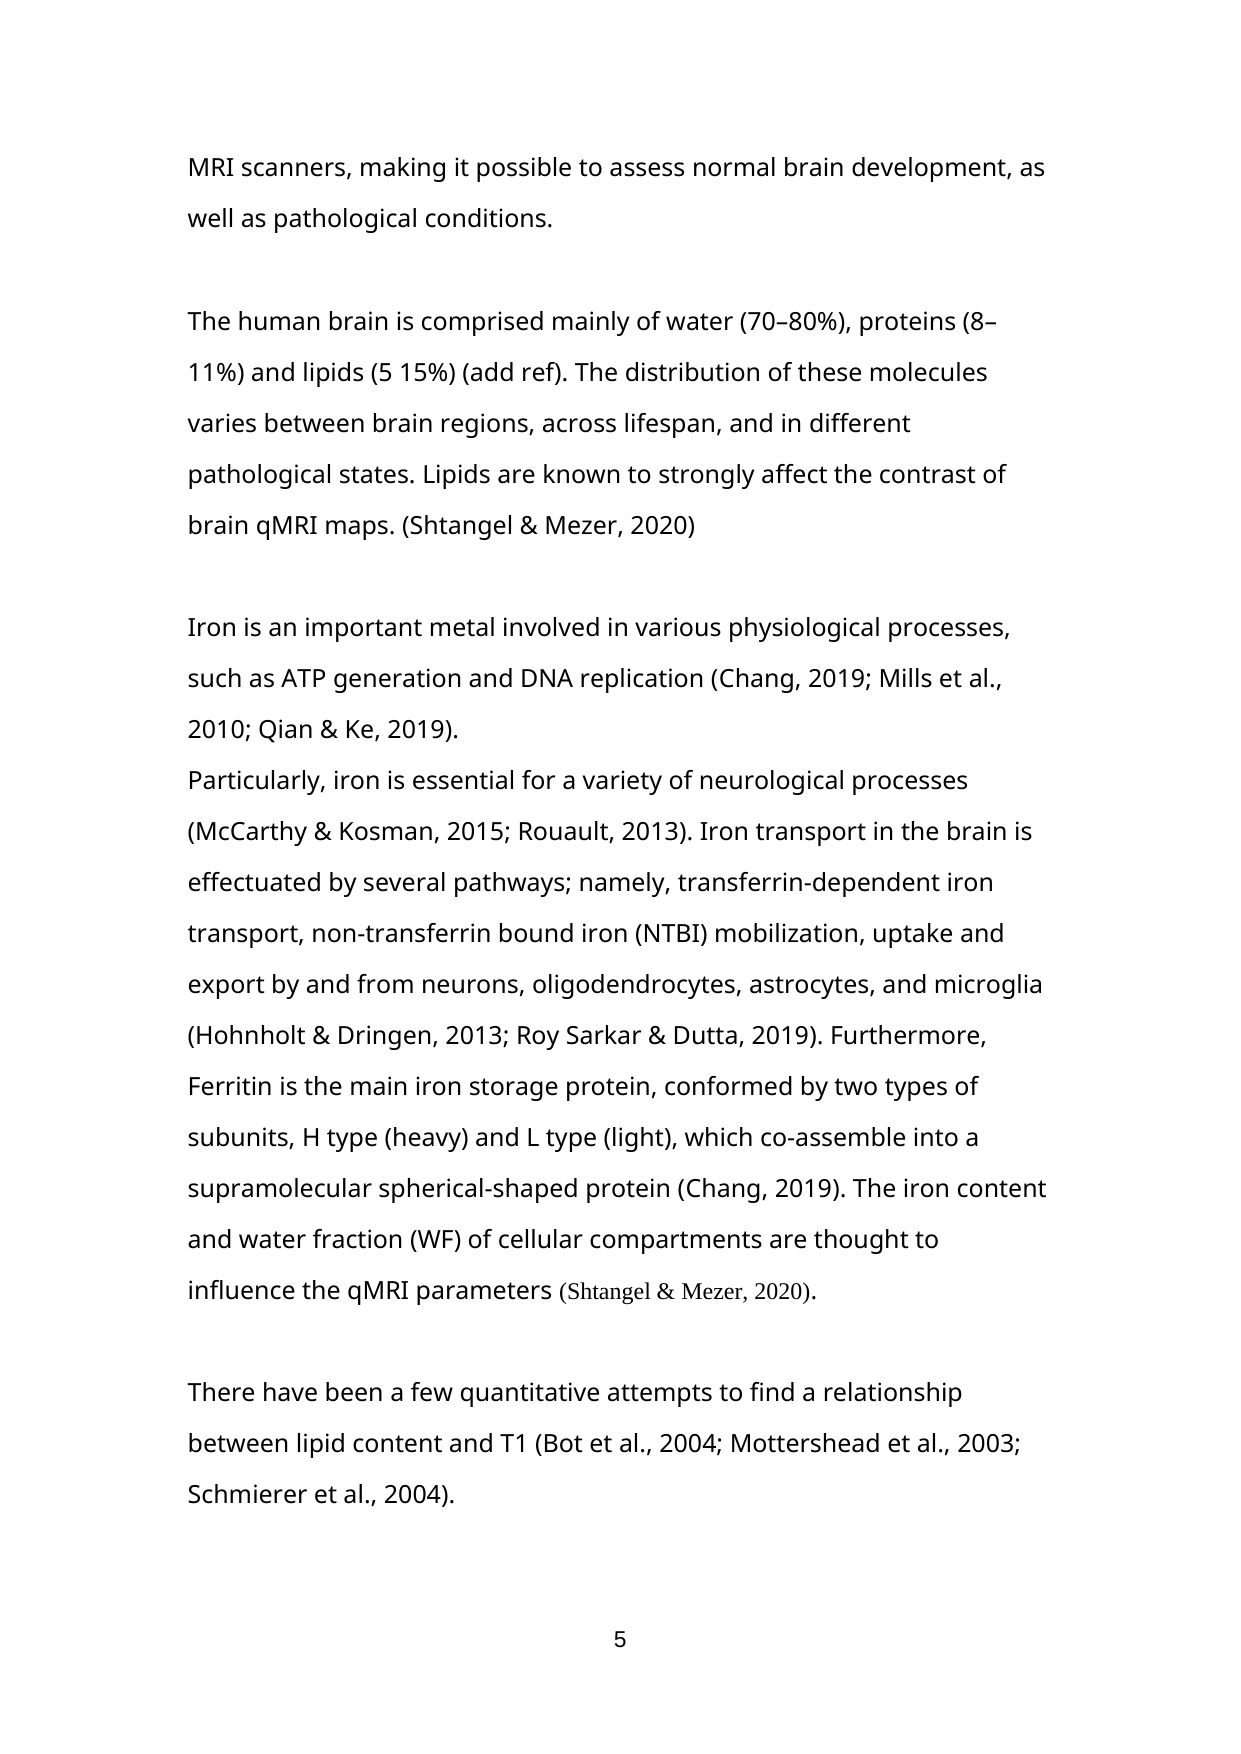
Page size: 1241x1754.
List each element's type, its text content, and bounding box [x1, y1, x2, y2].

text The human brain is comprised mainly of water (70–80%), proteins (8–11%) and lipids (5 15%) (add ref). The distribution of these molecules varies between brain regions, across lifespan, and in different pathological states. Lipids are known to strongly affect the contrast of brain qMRI maps. (Shtangel & Mezer, 2020) [187, 303, 1053, 541]
text Particularly, iron is essential for a variety of neurological processes (McCarthy & Kosman, 2015; Rouault, 2013). Iron transport in the brain is effectuated by several pathways; namely, transferrin-dependent iron transport, non-transferrin bound iron (NTBI) mobilization, uptake and export by and from neurons, oligodendrocytes, astrocytes, and microglia (Hohnholt & Dringen, 2013; Roy Sarkar & Dutta, 2019). Furthermore, Ferritin is the main iron storage protein, conformed by two types of subunits, H type (heavy) and L type (light), which co-assemble into a supramolecular spherical-shaped protein (Chang, 2019). The iron content and water fraction (WF) of cellular compartments are thought to influence the qMRI parameters (Shtangel & Mezer, 2020). [187, 762, 1053, 1307]
text There have been a few quantitative attempts to find a relationship between lipid content and T1 (Bot et al., 2004; Mottershead et al., 2003; Schmierer et al., 2004). [187, 1375, 1053, 1511]
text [187, 150, 1053, 235]
text Iron is an important metal involved in various physiological processes, such as ATP generation and DNA replication (Chang, 2019; Mills et al., 2010; Qian & Ke, 2019). [187, 609, 1053, 746]
